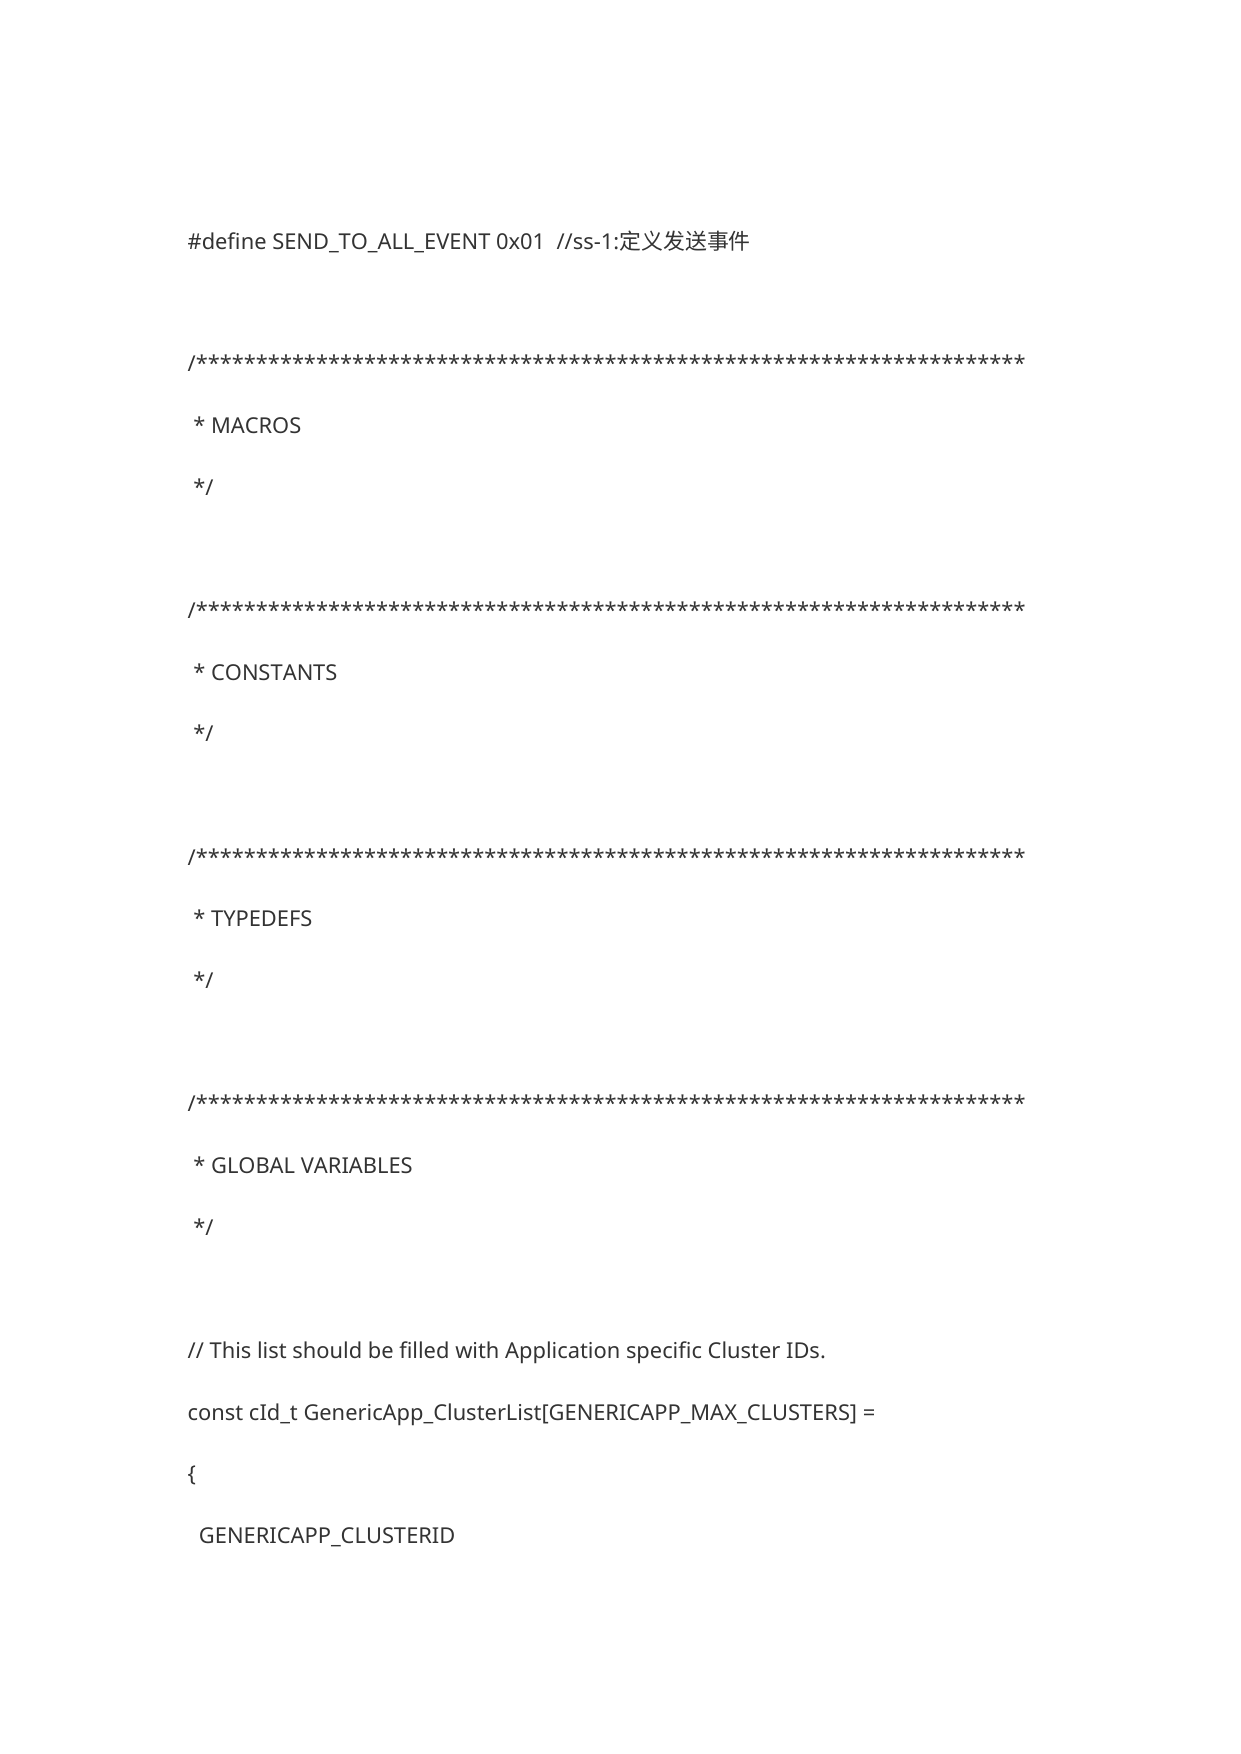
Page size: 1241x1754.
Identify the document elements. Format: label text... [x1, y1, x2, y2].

text /********************************************************************* [187, 347, 1053, 379]
text * MACROS [187, 409, 1053, 441]
text * TYPEDEFS [187, 902, 1053, 934]
text const cId_t GenericApp_ClusterList[GENERICAPP_MAX_CLUSTERS] = [187, 1395, 1053, 1428]
text /********************************************************************* [187, 840, 1053, 873]
text { [187, 1457, 1053, 1489]
text */ [187, 964, 1053, 996]
text /********************************************************************* [187, 1087, 1053, 1119]
text */ [187, 717, 1053, 749]
text */ [187, 1210, 1053, 1243]
text // This list should be filled with Application specific Cluster IDs. [187, 1334, 1053, 1366]
text * CONSTANTS [187, 655, 1053, 688]
text #define SEND_TO_ALL_EVENT 0x01 //ss-1:定义发送事件 [187, 224, 1053, 256]
text */ [187, 470, 1053, 503]
text GENERICAPP_CLUSTERID [187, 1519, 1053, 1551]
text * GLOBAL VARIABLES [187, 1149, 1053, 1181]
text /********************************************************************* [187, 594, 1053, 626]
